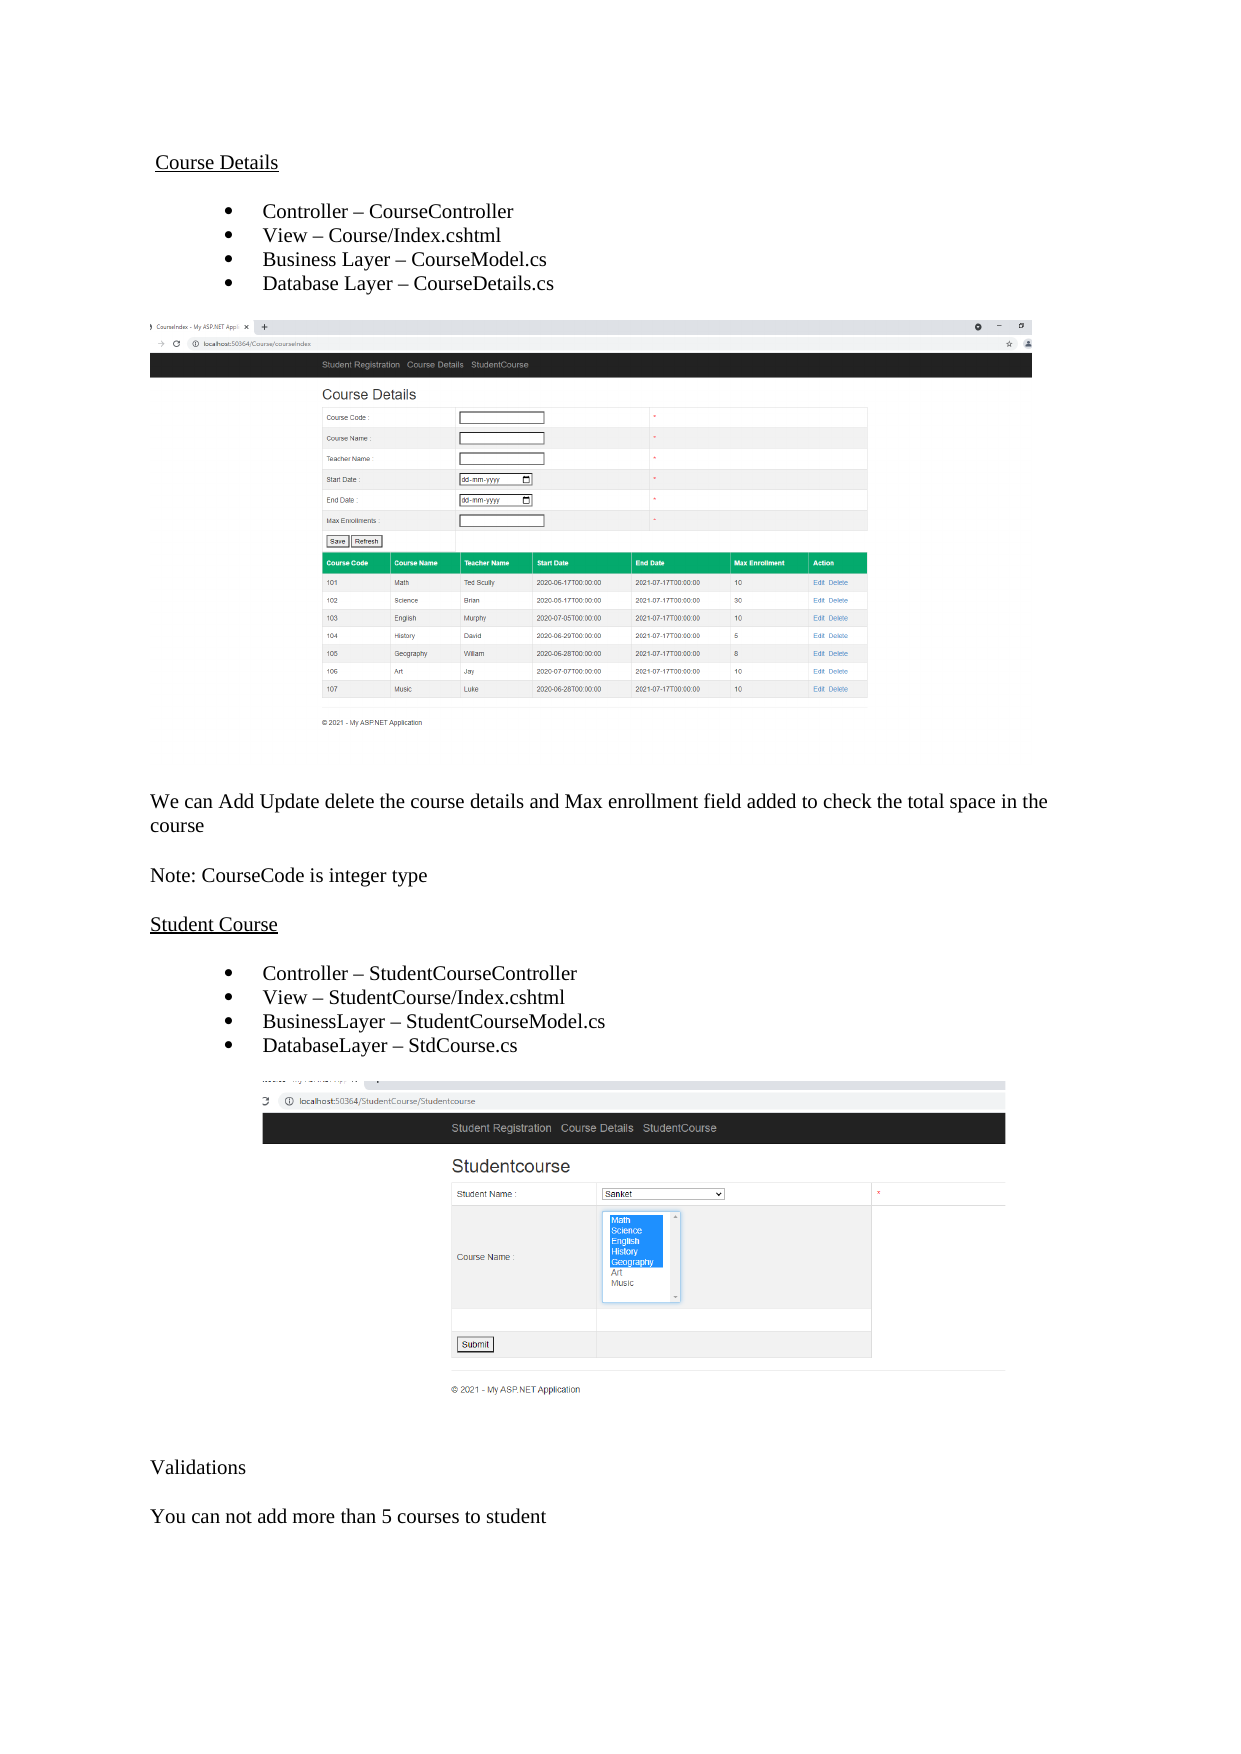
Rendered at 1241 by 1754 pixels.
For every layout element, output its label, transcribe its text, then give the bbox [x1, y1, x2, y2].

list View – StudentCourse/Index.cshtml [225, 985, 1090, 1009]
list Database Layer – CourseDetails.cs [225, 271, 1090, 295]
list View – Course/Index.cshtml [225, 223, 1090, 247]
list BusinessLayer – StudentCourseModel.cs [225, 1009, 1090, 1033]
text Note: CourseCode is integer type [150, 862, 1090, 887]
list DatabaseLayer – StdCourse.cs [225, 1033, 1090, 1057]
text Validations [150, 1455, 1090, 1479]
text Course Details [150, 150, 1090, 174]
list Controller – StudentCourseController [225, 961, 1090, 985]
text You can not add more than 5 courses to student [150, 1504, 1090, 1528]
picture [150, 320, 1032, 765]
text We can Add Update delete the course details and Max enrollment field added to check the total space in the course [150, 789, 1090, 837]
list Controller – CourseController [225, 199, 1090, 223]
text Student Course [150, 912, 1090, 936]
picture [262, 1081, 1006, 1431]
list Business Layer – CourseModel.cs [225, 247, 1090, 271]
